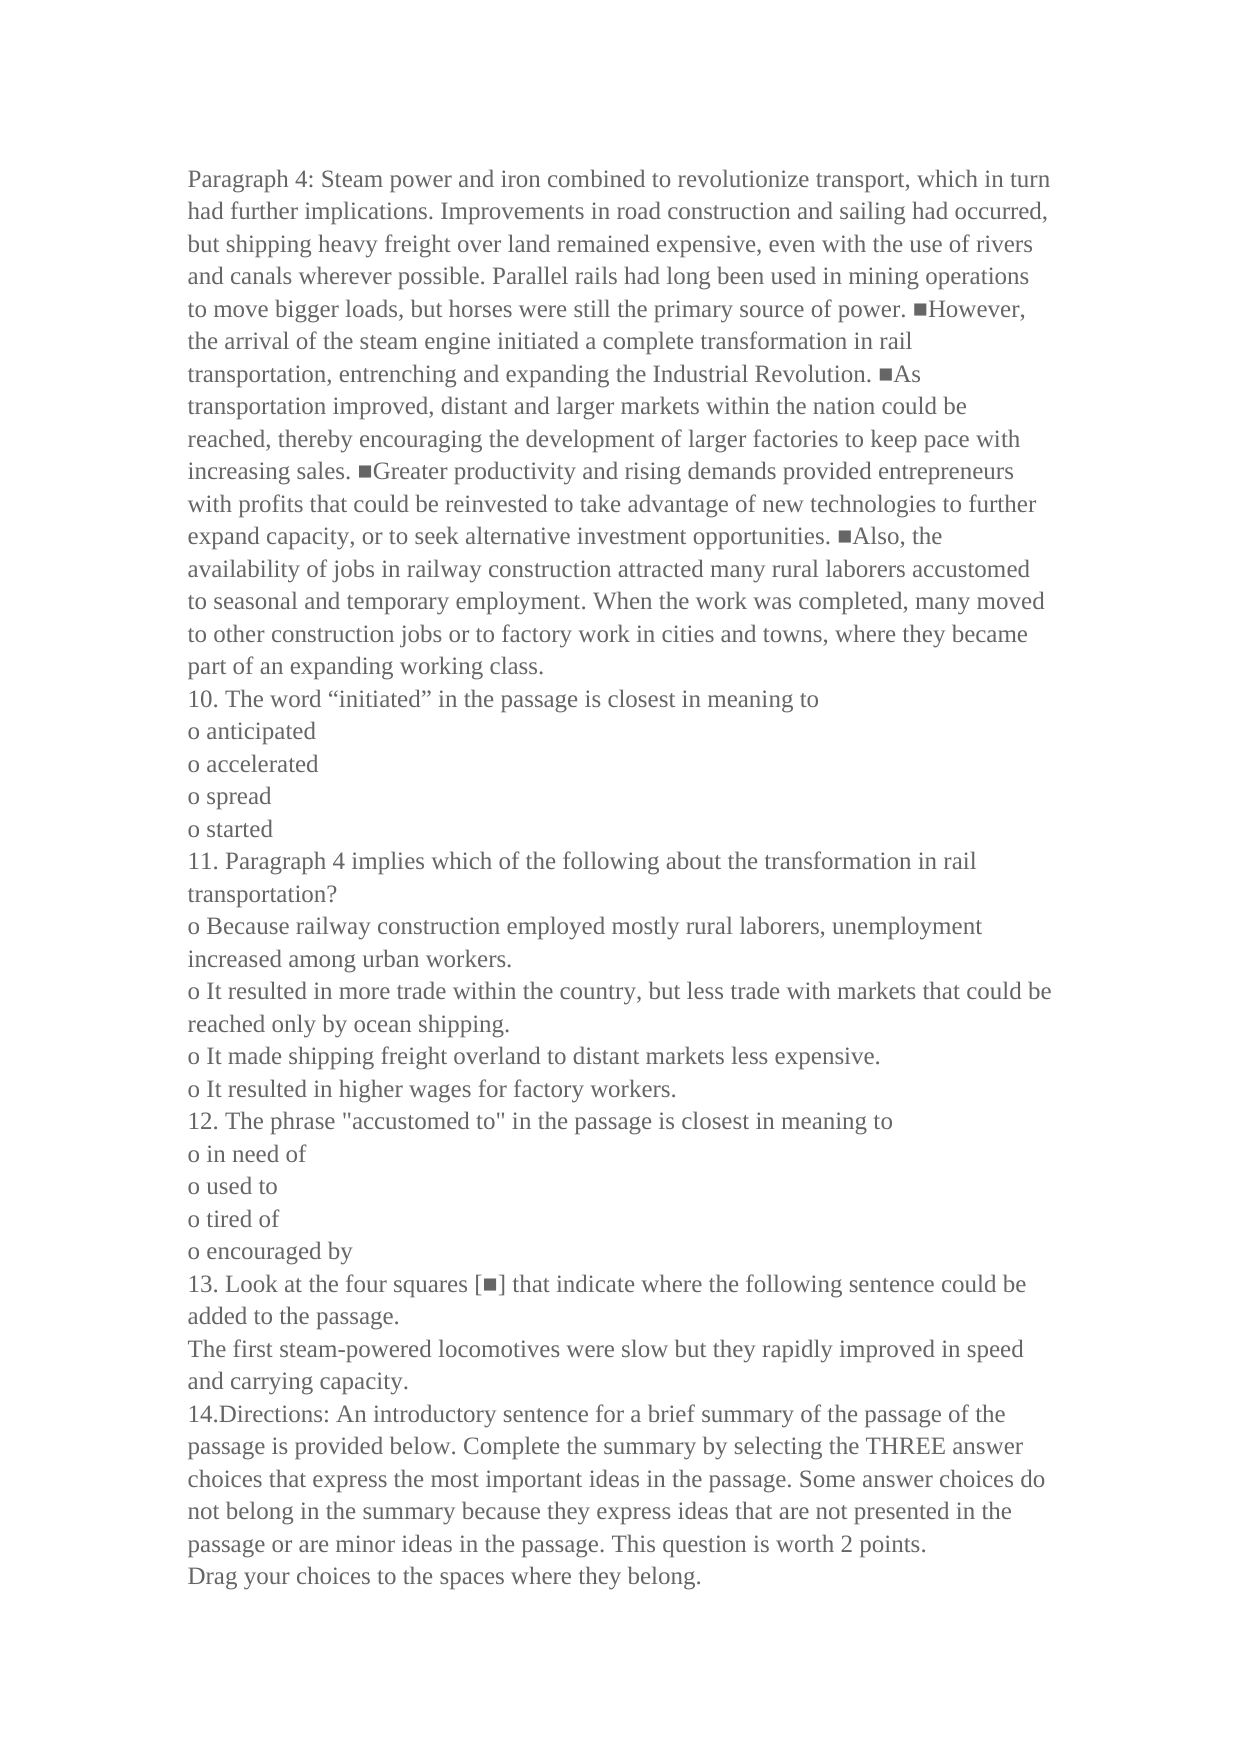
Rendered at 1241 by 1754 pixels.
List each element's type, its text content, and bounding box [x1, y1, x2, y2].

text o anticipated [187, 714, 1053, 747]
text 10. The word “initiated” in the passage is closest in meaning to [187, 682, 1053, 714]
text 12. The phrase "accustomed to" in the passage is closest in meaning to [187, 1104, 1053, 1137]
text Drag your choices to the spaces where they belong. [187, 1559, 1053, 1592]
text o It resulted in more trade within the country, but less trade with markets that could be reached only by ocean shipping. [187, 974, 1053, 1039]
text The first steam-powered locomotives were slow but they rapidly improved in speed and carrying capacity. [187, 1332, 1053, 1397]
text o encouraged by [187, 1234, 1053, 1267]
text o spread [187, 779, 1053, 812]
text o Because railway construction employed mostly rural laborers, unemployment increased among urban workers. [187, 909, 1053, 974]
text o tired of [187, 1202, 1053, 1234]
text o accelerated [187, 747, 1053, 779]
text o started [187, 812, 1053, 844]
text Paragraph 4: Steam power and iron combined to revolutionize transport, which in turn had further implications. Improvements in road construction and sailing had occurred, but shipping heavy freight over land remained expensive, even with the use of rivers and canals wherever possible. Parallel rails had long been used in mining operations to move bigger loads, but horses were still the primary source of power. ■However, the arrival of the steam engine initiated a complete transformation in rail transportation, entrenching and expanding the Industrial Revolution. ■As transportation improved, distant and larger markets within the nation could be reached, thereby encouraging the development of larger factories to keep pace with increasing sales. ■Greater productivity and rising demands provided entrepreneurs with profits that could be reinvested to take advantage of new technologies to further expand capacity, or to seek alternative investment opportunities. ■Also, the availability of jobs in railway construction attracted many rural laborers accustomed to seasonal and temporary employment. When the work was completed, many moved to other construction jobs or to factory work in cities and towns, where they became part of an expanding working class. [187, 162, 1053, 682]
text 11. Paragraph 4 implies which of the following about the transformation in rail transportation? [187, 844, 1053, 909]
text o It resulted in higher wages for factory workers. [187, 1072, 1053, 1104]
text o used to [187, 1169, 1053, 1202]
text 13. Look at the four squares [■] that indicate where the following sentence could be added to the passage. [187, 1267, 1053, 1332]
text o It made shipping freight overland to distant markets less expensive. [187, 1039, 1053, 1072]
text 14.Directions: An introductory sentence for a brief summary of the passage of the passage is provided below. Complete the summary by selecting the THREE answer choices that express the most important ideas in the passage. Some answer choices do not belong in the summary because they express ideas that are not presented in the passage or are minor ideas in the passage. This question is worth 2 points. [187, 1397, 1053, 1559]
text o in need of [187, 1137, 1053, 1169]
